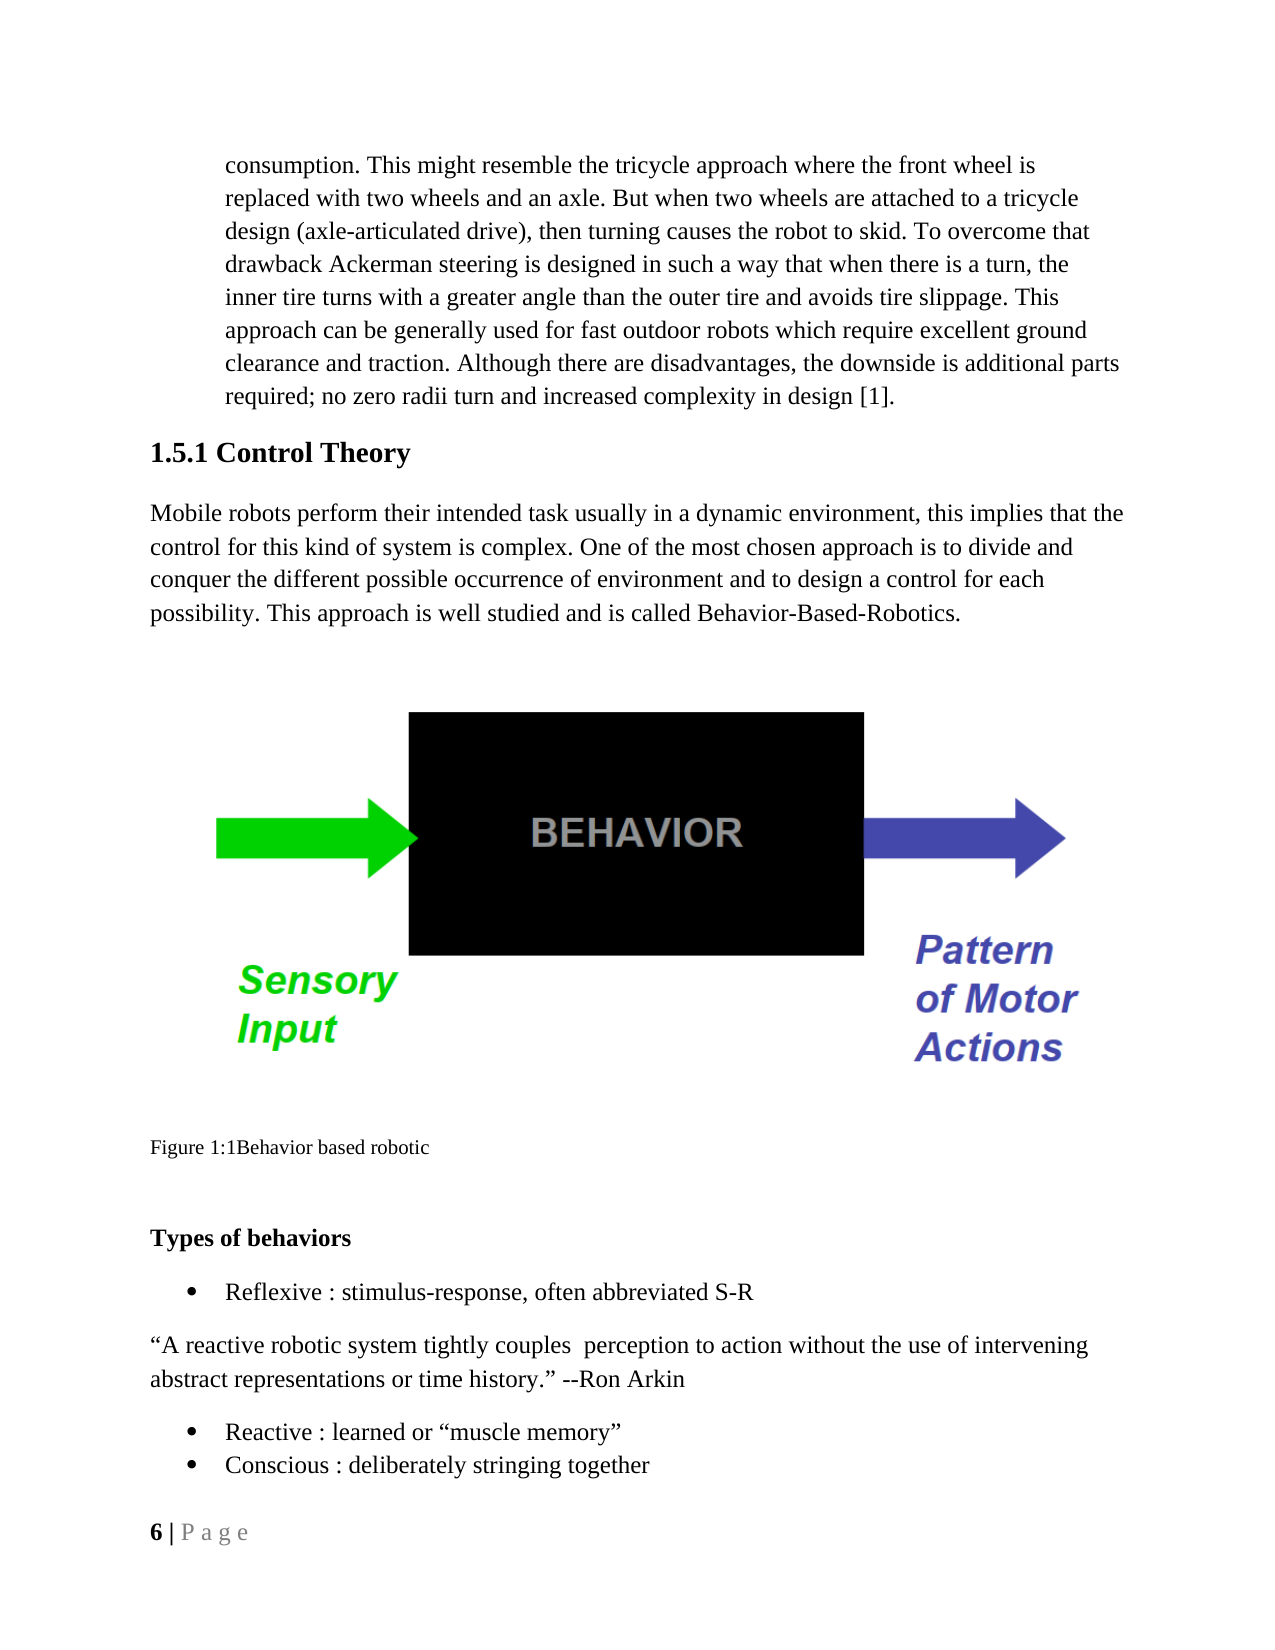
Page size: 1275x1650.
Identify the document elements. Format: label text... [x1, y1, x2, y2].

text “A reactive robotic system tightly couples perception to action without the use of intervening abstract representations or time history.” --Ron Arkin [150, 1331, 1125, 1392]
list Conscious : deliberately stringing together [187, 1451, 1125, 1479]
subtitle Control Theory [150, 435, 1125, 468]
text Types of behaviors [150, 1223, 1125, 1252]
text Mobile robots perform their intended task usually in a dynamic environment, this implies that the control for this kind of system is complex. One of the most chosen approach is to divide and conquer the different possible occurrence of environment and to design a control for each possibility. This approach is well studied and is called Behavior-Based-Robotics. [150, 498, 1125, 626]
picture [150, 651, 1125, 1110]
list Reactive : learned or “muscle memory” [187, 1417, 1125, 1446]
list Reflexive : stimulus-response, often abbreviated S-R [187, 1277, 1125, 1306]
